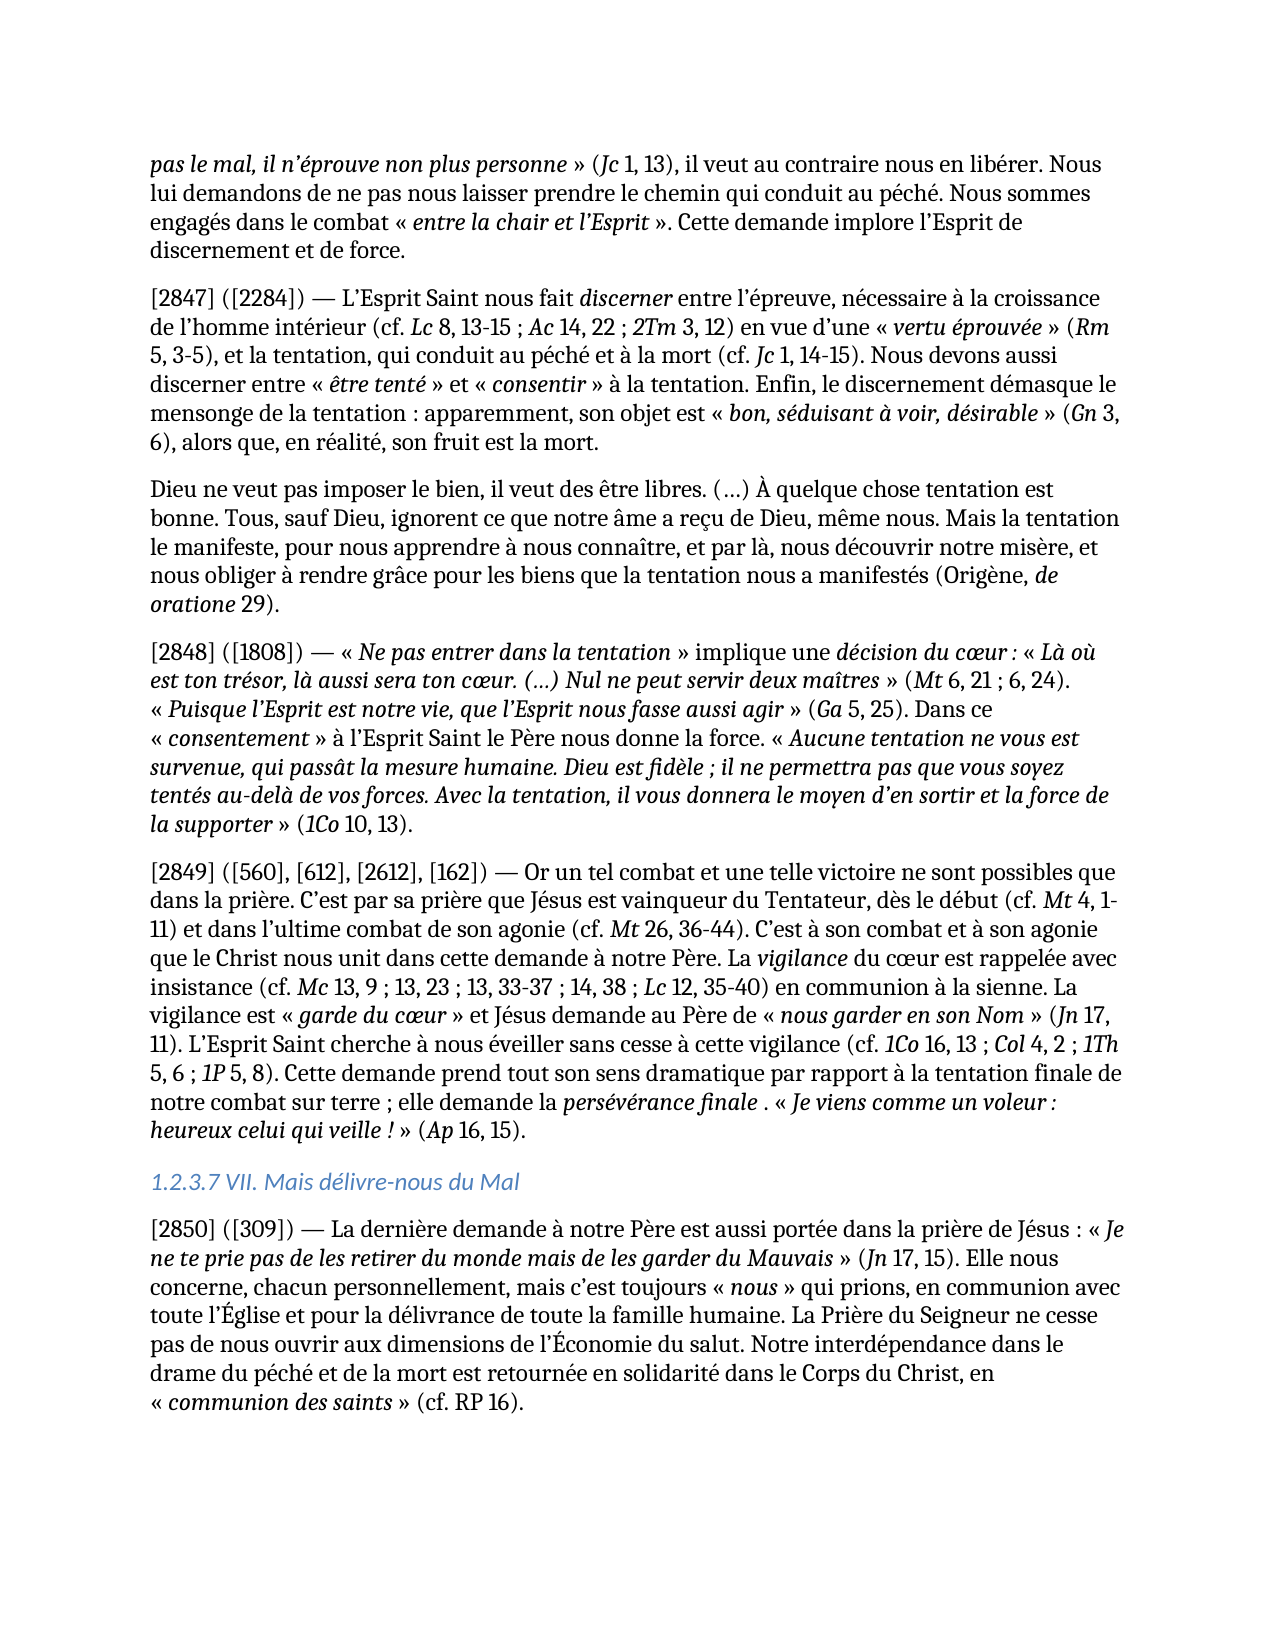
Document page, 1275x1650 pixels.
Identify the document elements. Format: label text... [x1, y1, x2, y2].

text [2849] ([560], [612], [2612], [162]) — Or un tel combat et une telle victoire ne sont possibles que dans la prière. C’est par sa prière que Jésus est vainqueur du Tentateur, dès le début (cf. Mt 4, 1-11) et dans l’ultime combat de son agonie (cf. Mt 26, 36-44). C’est à son combat et à son agonie que le Christ nous unit dans cette demande à notre Père. La vigilance du cœur est rappelée avec insistance (cf. Mc 13, 9 ; 13, 23 ; 13, 33-37 ; 14, 38 ; Lc 12, 35-40) en communion à la sienne. La vigilance est « garde du cœur » et Jésus demande au Père de « nous garder en son Nom » (Jn 17, 11). L’Esprit Saint cherche à nous éveiller sans cesse à cette vigilance (cf. 1Co 16, 13 ; Col 4, 2 ; 1Th 5, 6 ; 1P 5, 8). Cette demande prend tout son sens dramatique par rapport à la tentation finale de notre combat sur terre ; elle demande la persévérance finale . « Je viens comme un voleur : heureux celui qui veille ! » (Ap 16, 15). [150, 857, 1125, 1145]
text [2850] ([309]) — La dernière demande à notre Père est aussi portée dans la prière de Jésus : « Je ne te prie pas de les retirer du monde mais de les garder du Mauvais » (Jn 17, 15). Elle nous concerne, chacun personnellement, mais c’est toujours « nous » qui prions, en communion avec toute l’Église et pour la délivrance de toute la famille humaine. La Prière du Seigneur ne cesse pas de nous ouvrir aux dimensions de l’Économie du salut. Notre interdépendance dans le drame du péché et de la mort est retournée en solidarité dans le Corps du Christ, en « communion des saints » (cf. RP 16). [150, 1215, 1125, 1416]
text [150, 150, 1125, 265]
subtitle 1.2.3.7 VII. Mais délivre-nous du Mal [150, 1166, 1125, 1196]
text [2847] ([2284]) — L’Esprit Saint nous fait discerner entre l’épreuve, nécessaire à la croissance de l’homme intérieur (cf. Lc 8, 13-15 ; Ac 14, 22 ; 2Tm 3, 12) en vue d’une « vertu éprouvée » (Rm 5, 3-5), et la tentation, qui conduit au péché et à la mort (cf. Jc 1, 14-15). Nous devons aussi discerner entre « être tenté » et « consentir » à la tentation. Enfin, le discernement démasque le mensonge de la tentation : apparemment, son objet est « bon, séduisant à voir, désirable » (Gn 3, 6), alors que, en réalité, son fruit est la mort. [150, 284, 1125, 456]
text Dieu ne veut pas imposer le bien, il veut des être libres. (…) À quelque chose tentation est bonne. Tous, sauf Dieu, ignorent ce que notre âme a reçu de Dieu, même nous. Mais la tentation le manifeste, pour nous apprendre à nous connaître, et par là, nous découvrir notre misère, et nous obliger à rendre grâce pour les biens que la tentation nous a manifestés (Origène, de oratione 29). [150, 475, 1125, 619]
text [2848] ([1808]) — « Ne pas entrer dans la tentation » implique une décision du cœur : « Là où est ton trésor, là aussi sera ton cœur. (…) Nul ne peut servir deux maîtres » (Mt 6, 21 ; 6, 24). « Puisque l’Esprit est notre vie, que l’Esprit nous fasse aussi agir » (Ga 5, 25). Dans ce « consentement » à l’Esprit Saint le Père nous donne la force. « Aucune tentation ne vous est survenue, qui passât la mesure humaine. Dieu est fidèle ; il ne permettra pas que vous soyez tentés au-delà de vos forces. Avec la tentation, il vous donnera le moyen d’en sortir et la force de la supporter » (1Co 10, 13). [150, 637, 1125, 839]
